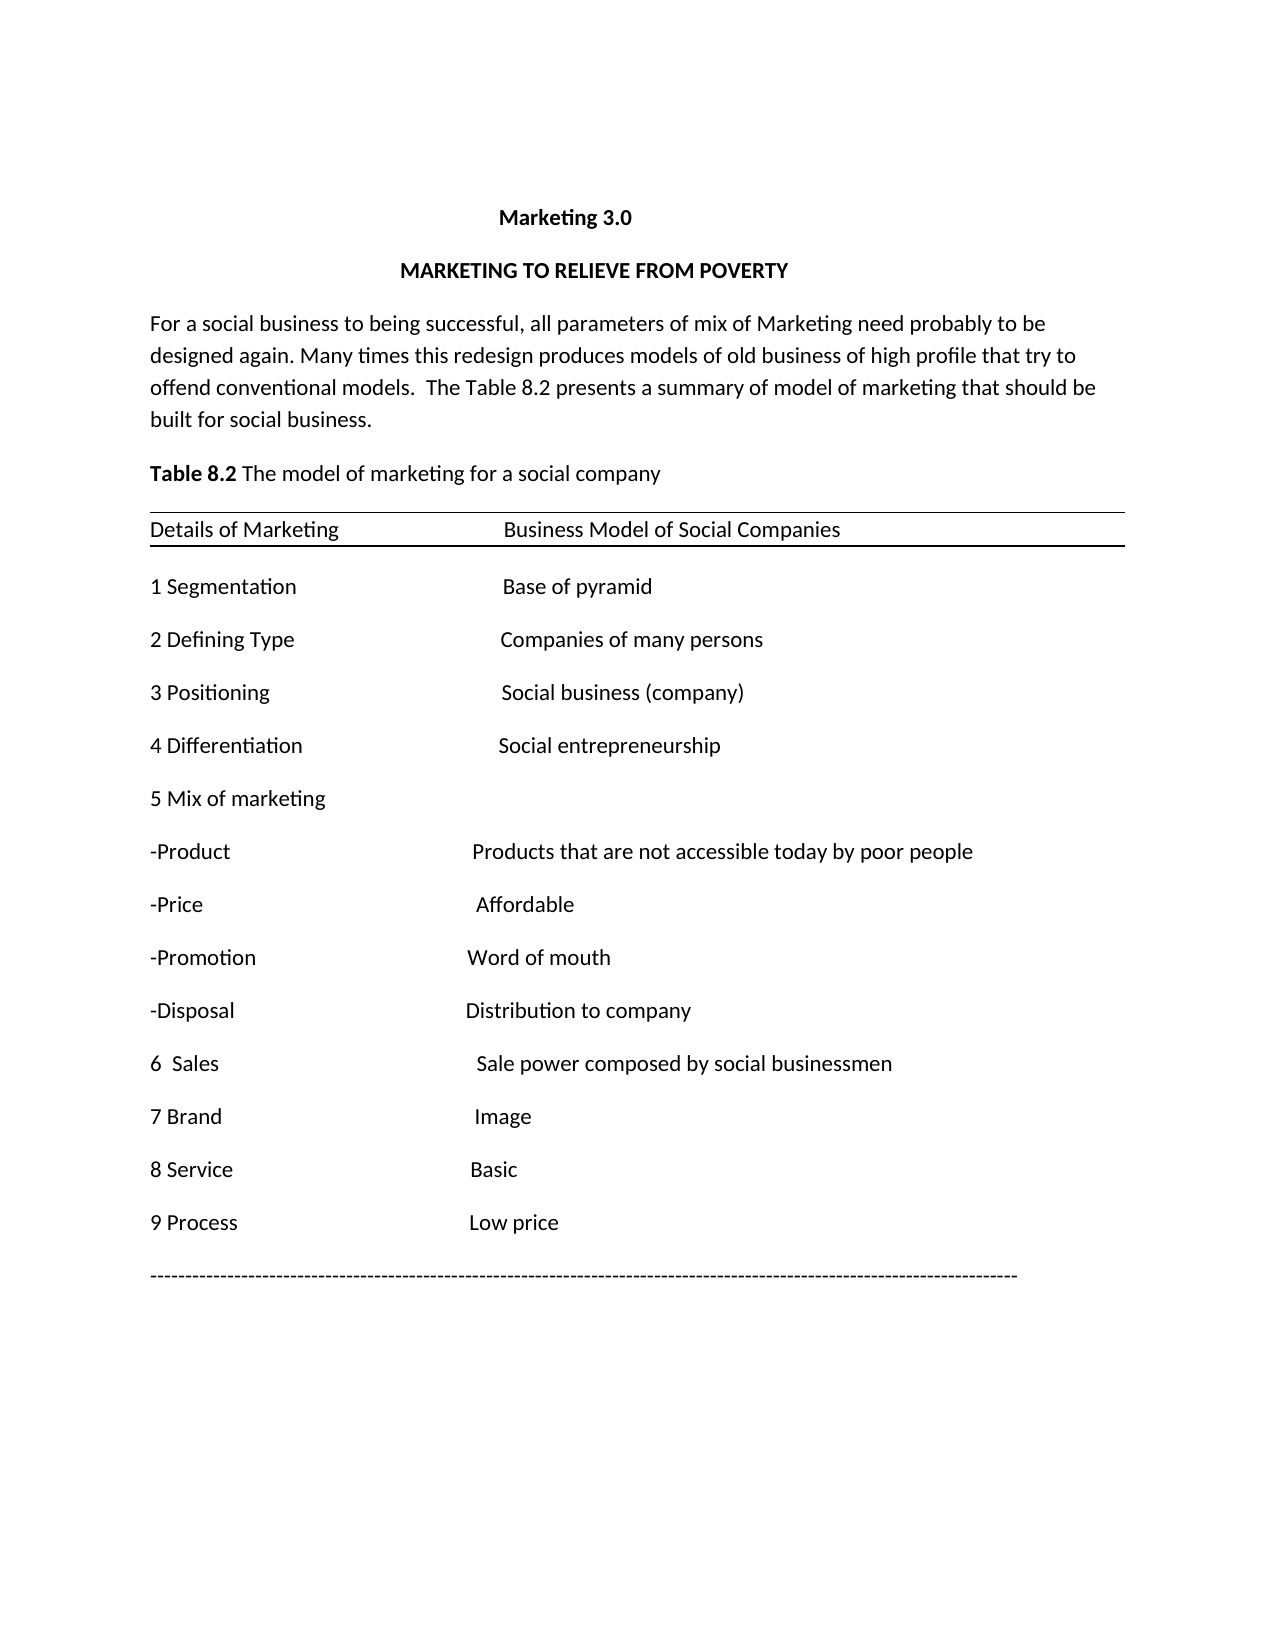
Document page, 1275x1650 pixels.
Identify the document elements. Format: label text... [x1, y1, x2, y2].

text -Product Products that are not accessible today by poor people [150, 837, 1125, 865]
text 3 Positioning Social business (company) [150, 678, 1125, 706]
text 6 Sales Sale power composed by social businessmen [150, 1049, 1125, 1077]
text 9 Process Low price [150, 1208, 1125, 1236]
text 4 Differentiation Social entrepreneurship [150, 731, 1125, 759]
text MARKETING TO RELIEVE FROM POVERTY [150, 256, 1125, 284]
text Marketing 3.0 [150, 203, 1125, 231]
text -Promotion Word of mouth [150, 943, 1125, 971]
text Details of Marketing Business Model of Social Companies [150, 513, 1125, 545]
text 8 Service Basic [150, 1155, 1125, 1183]
text 2 Defining Type Companies of many persons [150, 625, 1125, 653]
text For a social business to being successful, all parameters of mix of Marketing need probably to be designed again. Many times this redesign produces models of old business of high profile that try to offend conventional models. The Table 8.2 presents a summary of model of marketing that should be built for social business. [150, 309, 1125, 434]
text -Disposal Distribution to company [150, 996, 1125, 1024]
text 7 Brand Image [150, 1102, 1125, 1130]
text Table 8.2 The model of marketing for a social company [150, 459, 1125, 487]
text -Price Affordable [150, 890, 1125, 918]
text ---------------------------------------------------------------------------------------------------------------------------- [150, 1261, 1125, 1289]
text 5 Mix of marketing [150, 784, 1125, 812]
text 1 Segmentation Base of pyramid [150, 572, 1125, 600]
